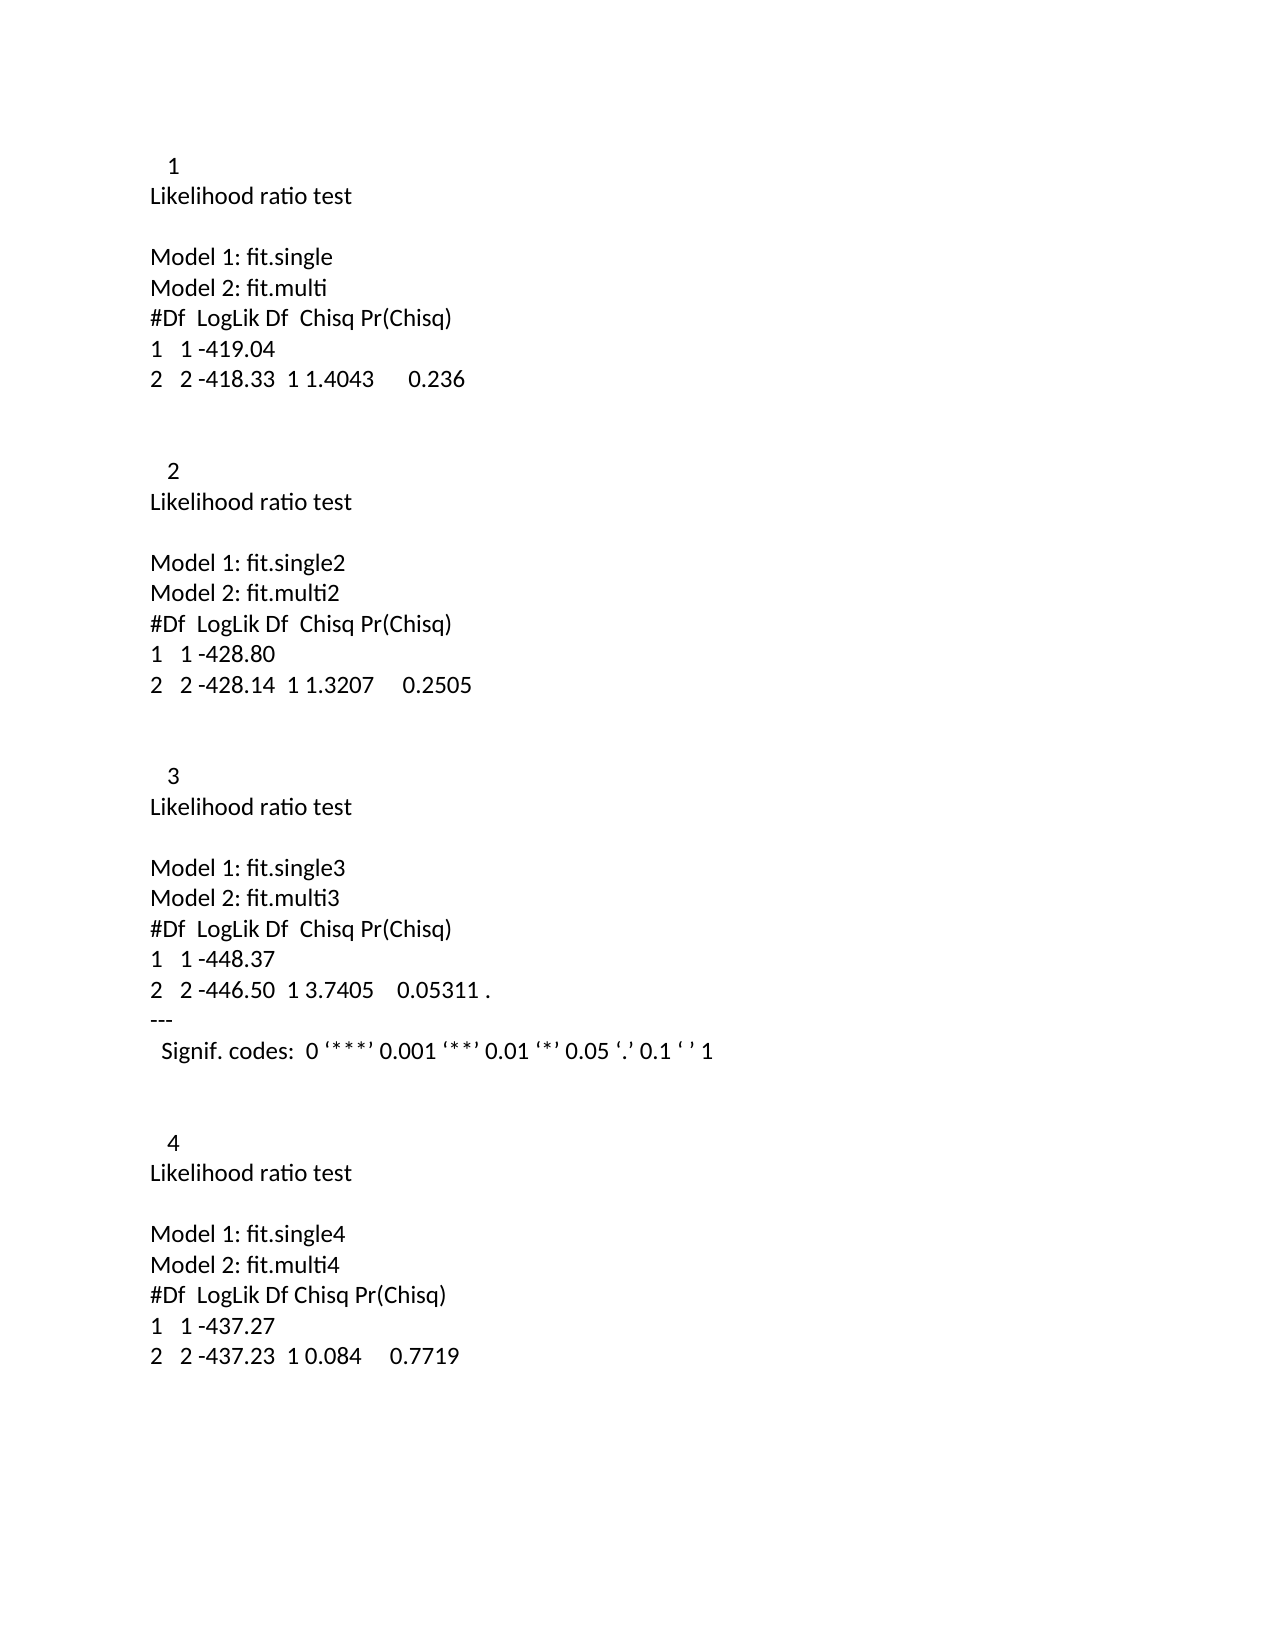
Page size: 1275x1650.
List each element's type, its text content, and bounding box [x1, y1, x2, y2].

text 2 [150, 455, 1125, 486]
text --- [150, 1004, 1125, 1035]
text Model 1: fit.single4 [150, 1218, 1125, 1249]
text Model 2: fit.multi3 [150, 882, 1125, 913]
text 3 [150, 760, 1125, 791]
text Signif. codes: 0 ‘***’ 0.001 ‘**’ 0.01 ‘*’ 0.05 ‘.’ 0.1 ‘ ’ 1 [150, 1035, 1125, 1066]
text Model 1: fit.single [150, 242, 1125, 272]
text Model 2: fit.multi2 [150, 577, 1125, 608]
text 1 1 -448.37 [150, 943, 1125, 974]
text 2 2 -437.23 1 0.084 0.7719 [150, 1340, 1125, 1371]
text #Df LogLik Df Chisq Pr(Chisq) [150, 913, 1125, 943]
text 2 2 -446.50 1 3.7405 0.05311 . [150, 974, 1125, 1004]
text Likelihood ratio test [150, 181, 1125, 211]
text Likelihood ratio test [150, 1157, 1125, 1188]
text Model 2: fit.multi [150, 272, 1125, 303]
text 1 1 -437.27 [150, 1310, 1125, 1340]
text 2 2 -428.14 1 1.3207 0.2505 [150, 669, 1125, 699]
text Model 1: fit.single2 [150, 547, 1125, 577]
text 4 [150, 1127, 1125, 1157]
text #Df LogLik Df Chisq Pr(Chisq) [150, 1279, 1125, 1310]
text Likelihood ratio test [150, 791, 1125, 821]
text #Df LogLik Df Chisq Pr(Chisq) [150, 608, 1125, 638]
text #Df LogLik Df Chisq Pr(Chisq) [150, 303, 1125, 333]
text Likelihood ratio test [150, 486, 1125, 516]
text 1 1 -428.80 [150, 638, 1125, 669]
text Model 2: fit.multi4 [150, 1249, 1125, 1279]
text 1 [150, 150, 1125, 181]
text Model 1: fit.single3 [150, 852, 1125, 882]
text 2 2 -418.33 1 1.4043 0.236 [150, 364, 1125, 394]
text 1 1 -419.04 [150, 333, 1125, 364]
